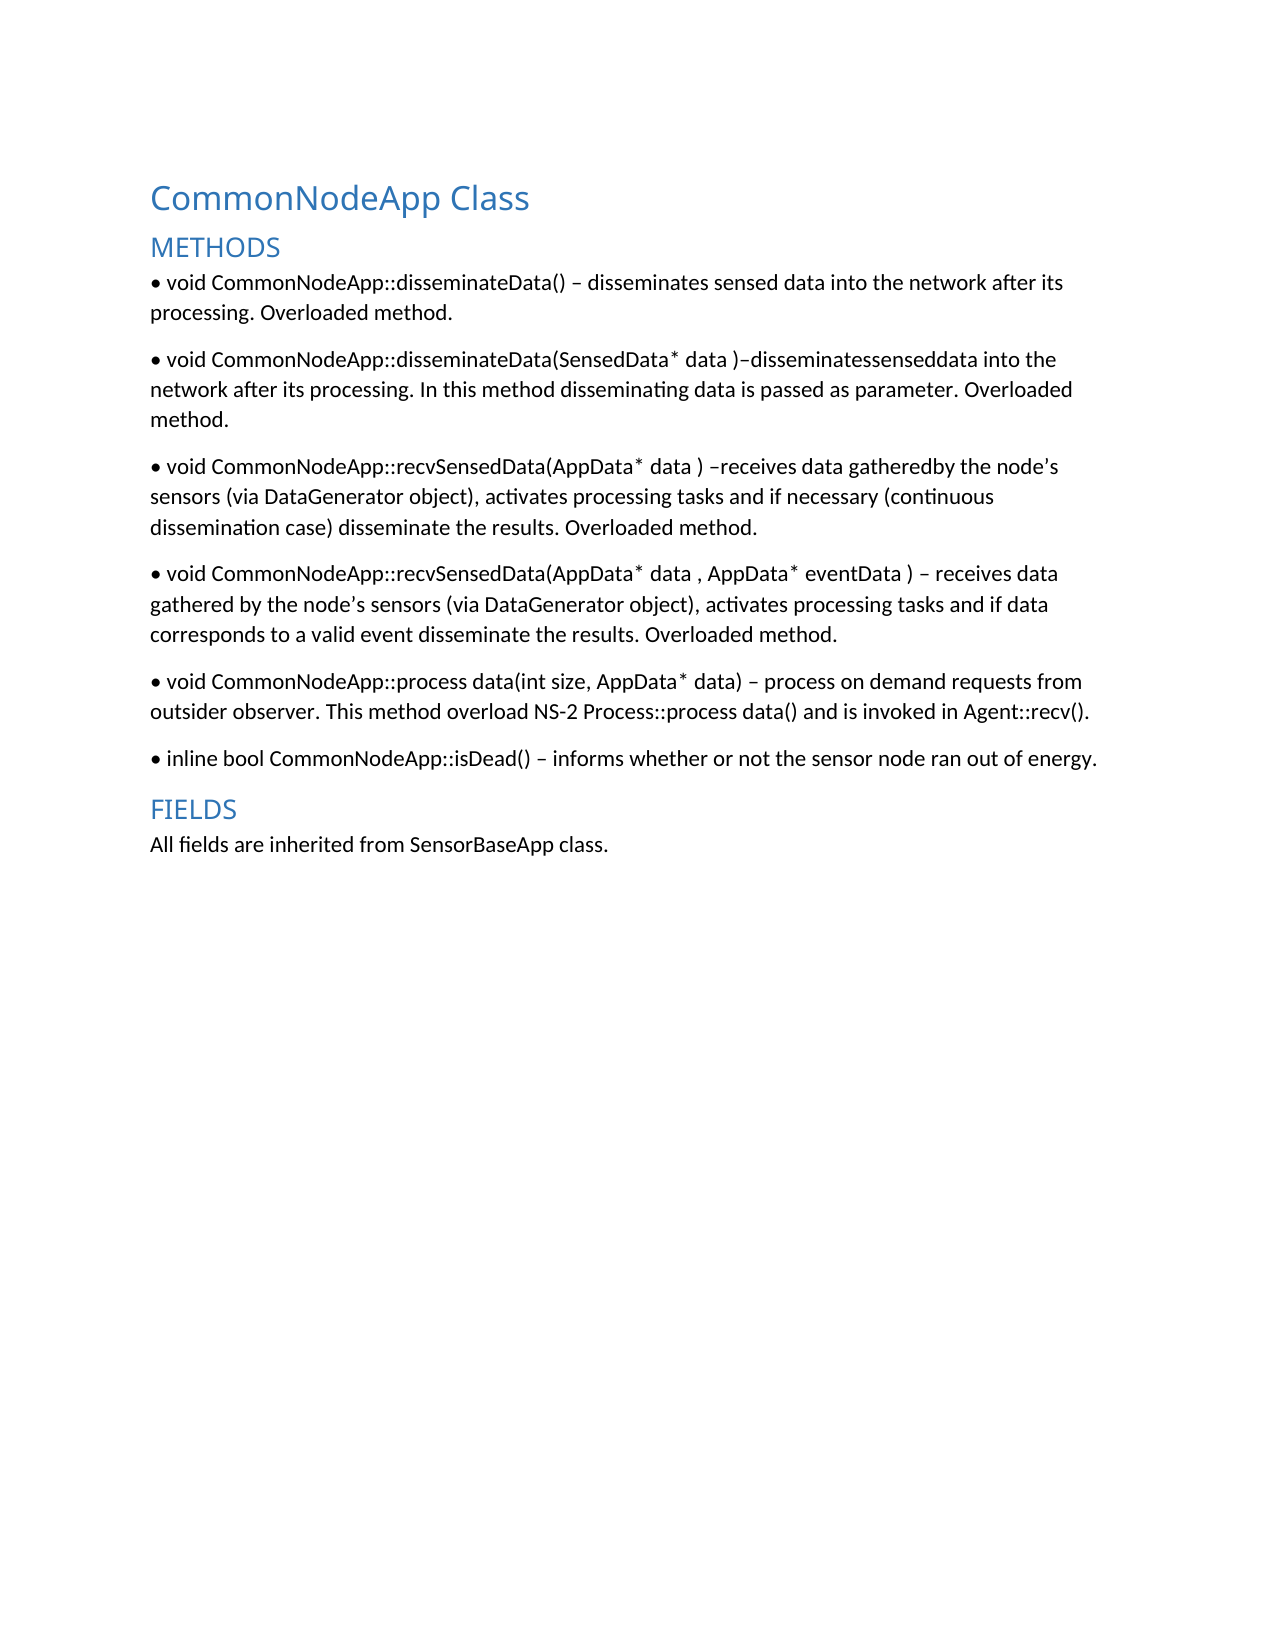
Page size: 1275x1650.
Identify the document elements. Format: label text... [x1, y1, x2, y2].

subtitle FIELDS [150, 791, 1125, 828]
text • void CommonNodeApp::process data(int size, AppData* data) – process on demand requests from outsider observer. This method overload NS-2 Process::process data() and is invoked in Agent::recv(). [150, 667, 1125, 725]
text • void CommonNodeApp::disseminateData(SensedData* data )–disseminatessenseddata into the network after its processing. In this method disseminating data is passed as parameter. Overloaded method. [150, 345, 1125, 433]
text • void CommonNodeApp::disseminateData() – disseminates sensed data into the network after its processing. Overloaded method. [150, 268, 1125, 326]
text • void CommonNodeApp::recvSensedData(AppData* data , AppData* eventData ) – receives data gathered by the node’s sensors (via DataGenerator object), activates processing tasks and if data corresponds to a valid event disseminate the results. Overloaded method. [150, 559, 1125, 648]
text • void CommonNodeApp::recvSensedData(AppData* data ) –receives data gatheredby the node’s sensors (via DataGenerator object), activates processing tasks and if necessary (continuous dissemination case) disseminate the results. Overloaded method. [150, 452, 1125, 541]
subtitle METHODS [150, 228, 1125, 265]
text All ﬁelds are inherited from SensorBaseApp class. [150, 831, 1125, 859]
text • inline bool CommonNodeApp::isDead() – informs whether or not the sensor node ran out of energy. [150, 744, 1125, 772]
subtitle CommonNodeApp Class [150, 175, 1125, 220]
